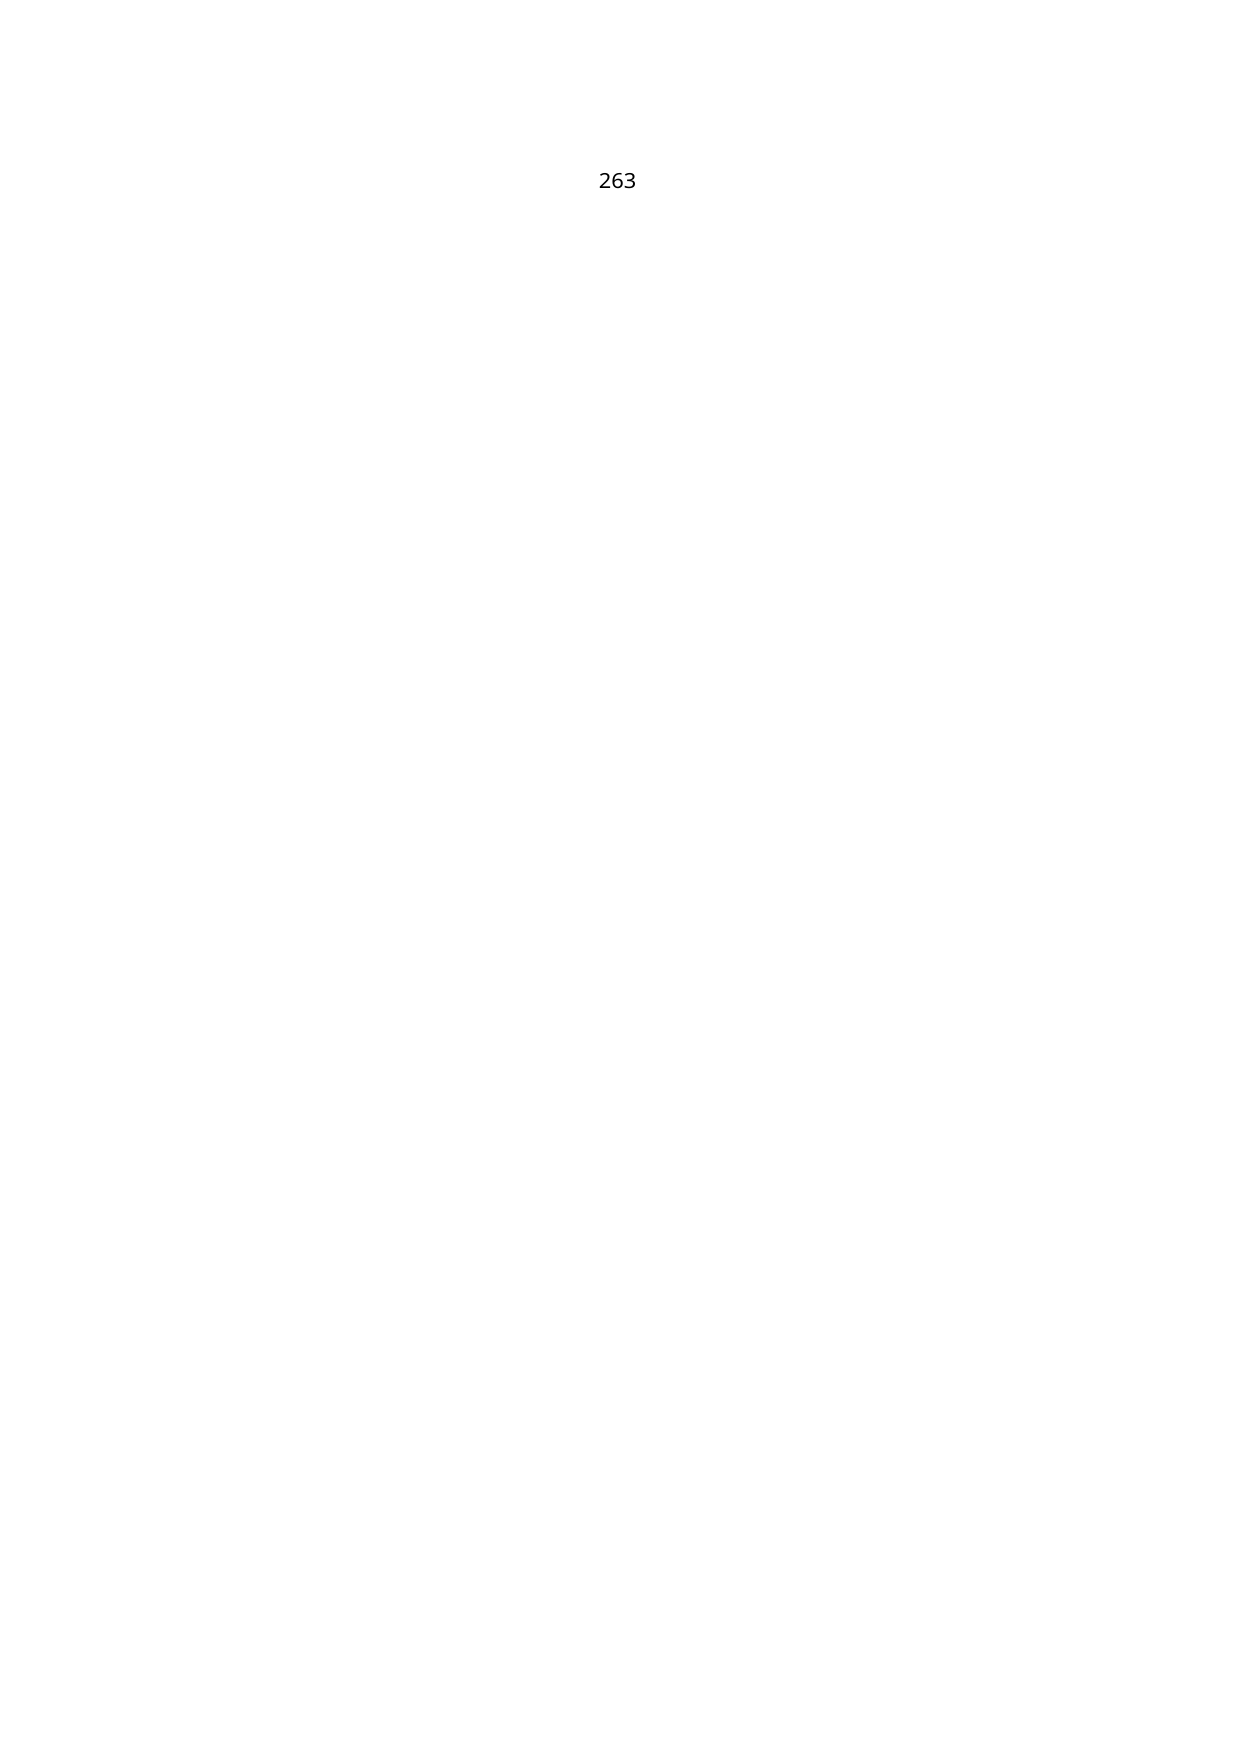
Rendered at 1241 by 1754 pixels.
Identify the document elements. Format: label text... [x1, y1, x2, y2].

text 263 [433, 167, 802, 195]
